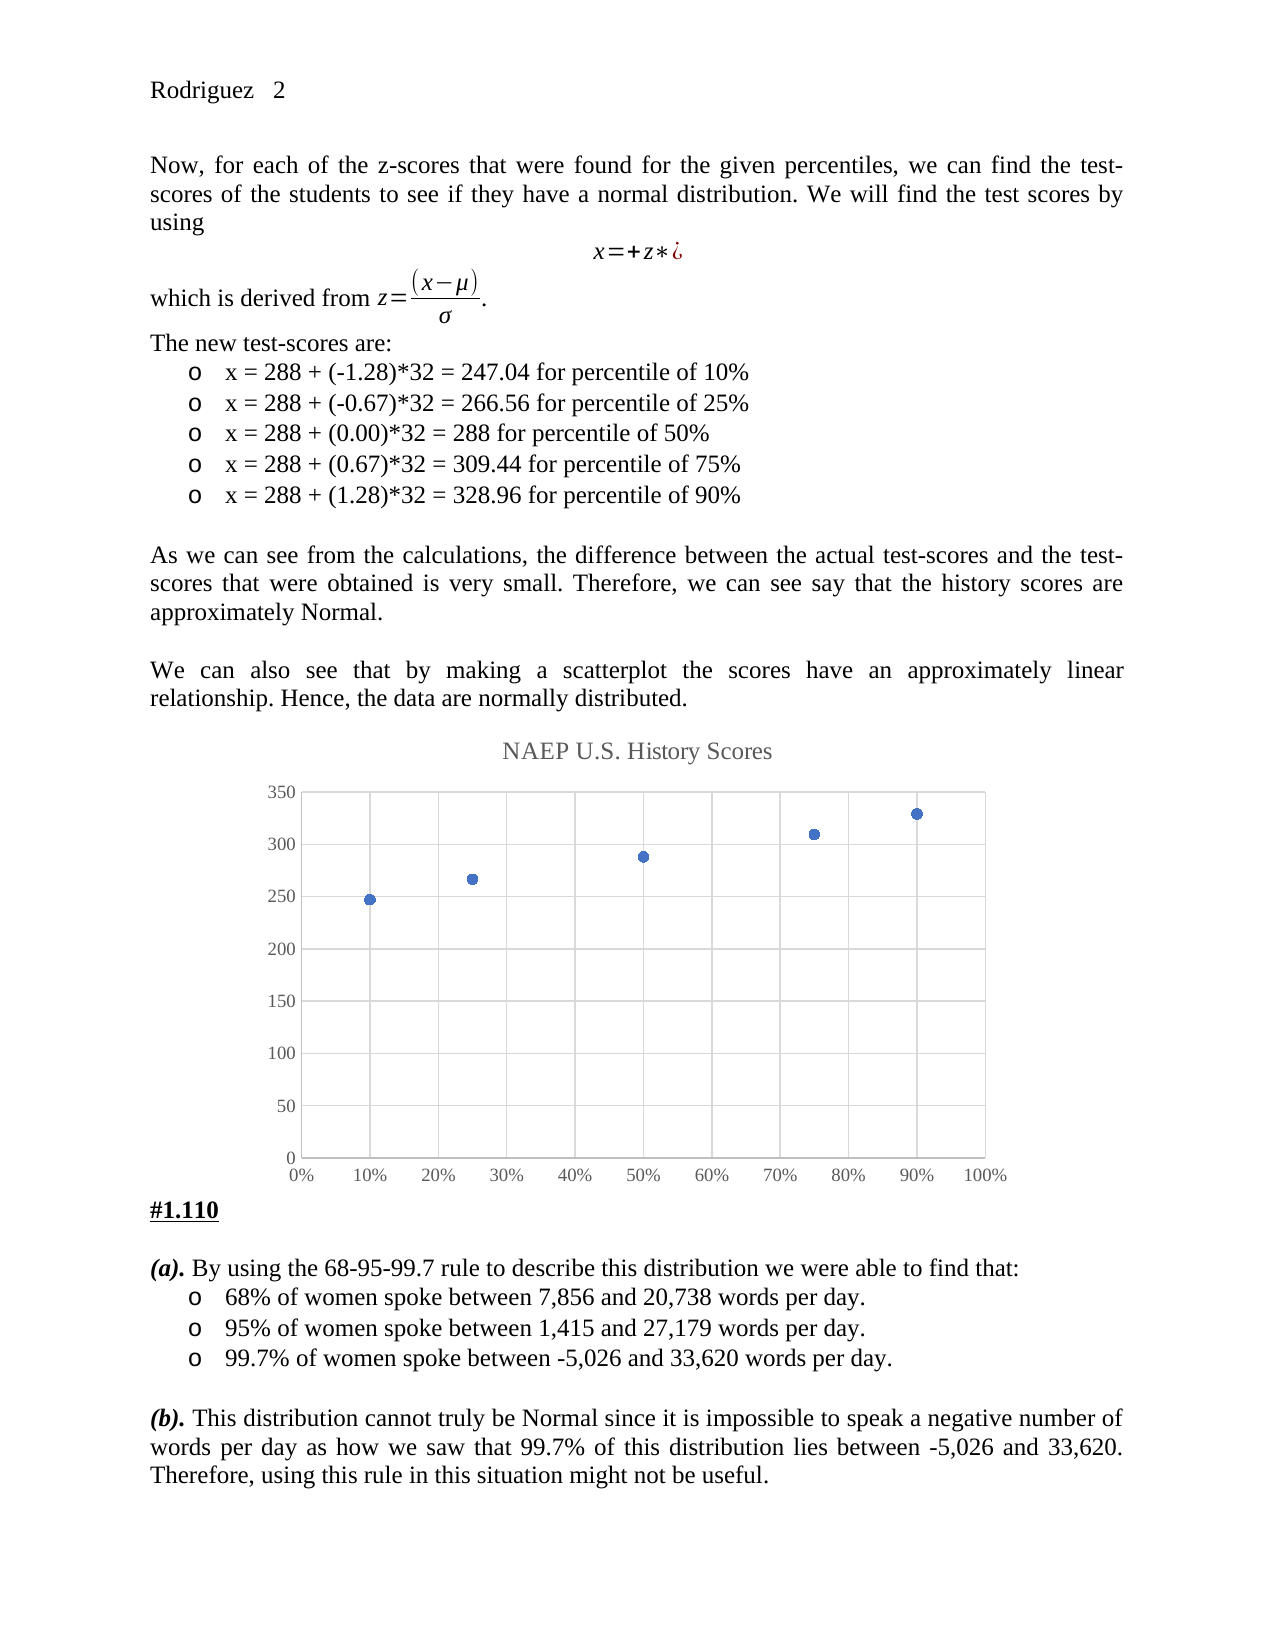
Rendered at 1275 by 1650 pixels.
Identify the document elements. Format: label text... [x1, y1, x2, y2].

text As we can see from the calculations, the difference between the actual test-scores and the test-scores that were obtained is very small. Therefore, we can see say that the history scores are approximately Normal. [150, 540, 1125, 626]
text Now, for each of the z-scores that were found for the given percentiles, we can find the test-scores of the students to see if they have a normal distribution. We will find the test scores by using [150, 150, 1125, 236]
list x = 288 + (0.67)*32 = 309.44 for percentile of 75% [187, 449, 1125, 480]
list x = 288 + (-1.28)*32 = 247.04 for percentile of 10% [187, 357, 1125, 388]
text (b). This distribution cannot truly be Normal since it is impossible to speak a negative number of words per day as how we saw that 99.7% of this distribution lies between -5,026 and 33,620. Therefore, using this rule in this situation might not be useful. [150, 1403, 1125, 1489]
text (a). By using the 68-95-99.7 rule to describe this distribution we were able to find that: [150, 1253, 1125, 1282]
text #1.110 [150, 1196, 1125, 1224]
text which is derived from . [150, 267, 1125, 328]
list x = 288 + (0.00)*32 = 288 for percentile of 50% [187, 418, 1125, 449]
text The new test-scores are: [150, 328, 1125, 357]
list x = 288 + (-0.67)*32 = 266.56 for percentile of 25% [187, 388, 1125, 418]
list x = 288 + (1.28)*32 = 328.96 for percentile of 90% [187, 480, 1125, 511]
list 68% of women spoke between 7,856 and 20,738 words per day. [187, 1282, 1125, 1313]
list 99.7% of women spoke between -5,026 and 33,620 words per day. [187, 1343, 1125, 1374]
text We can also see that by making a scatterplot the scores have an approximately linear relationship. Hence, the data are normally distributed. [150, 655, 1125, 712]
list 95% of women spoke between 1,415 and 27,179 words per day. [187, 1313, 1125, 1343]
